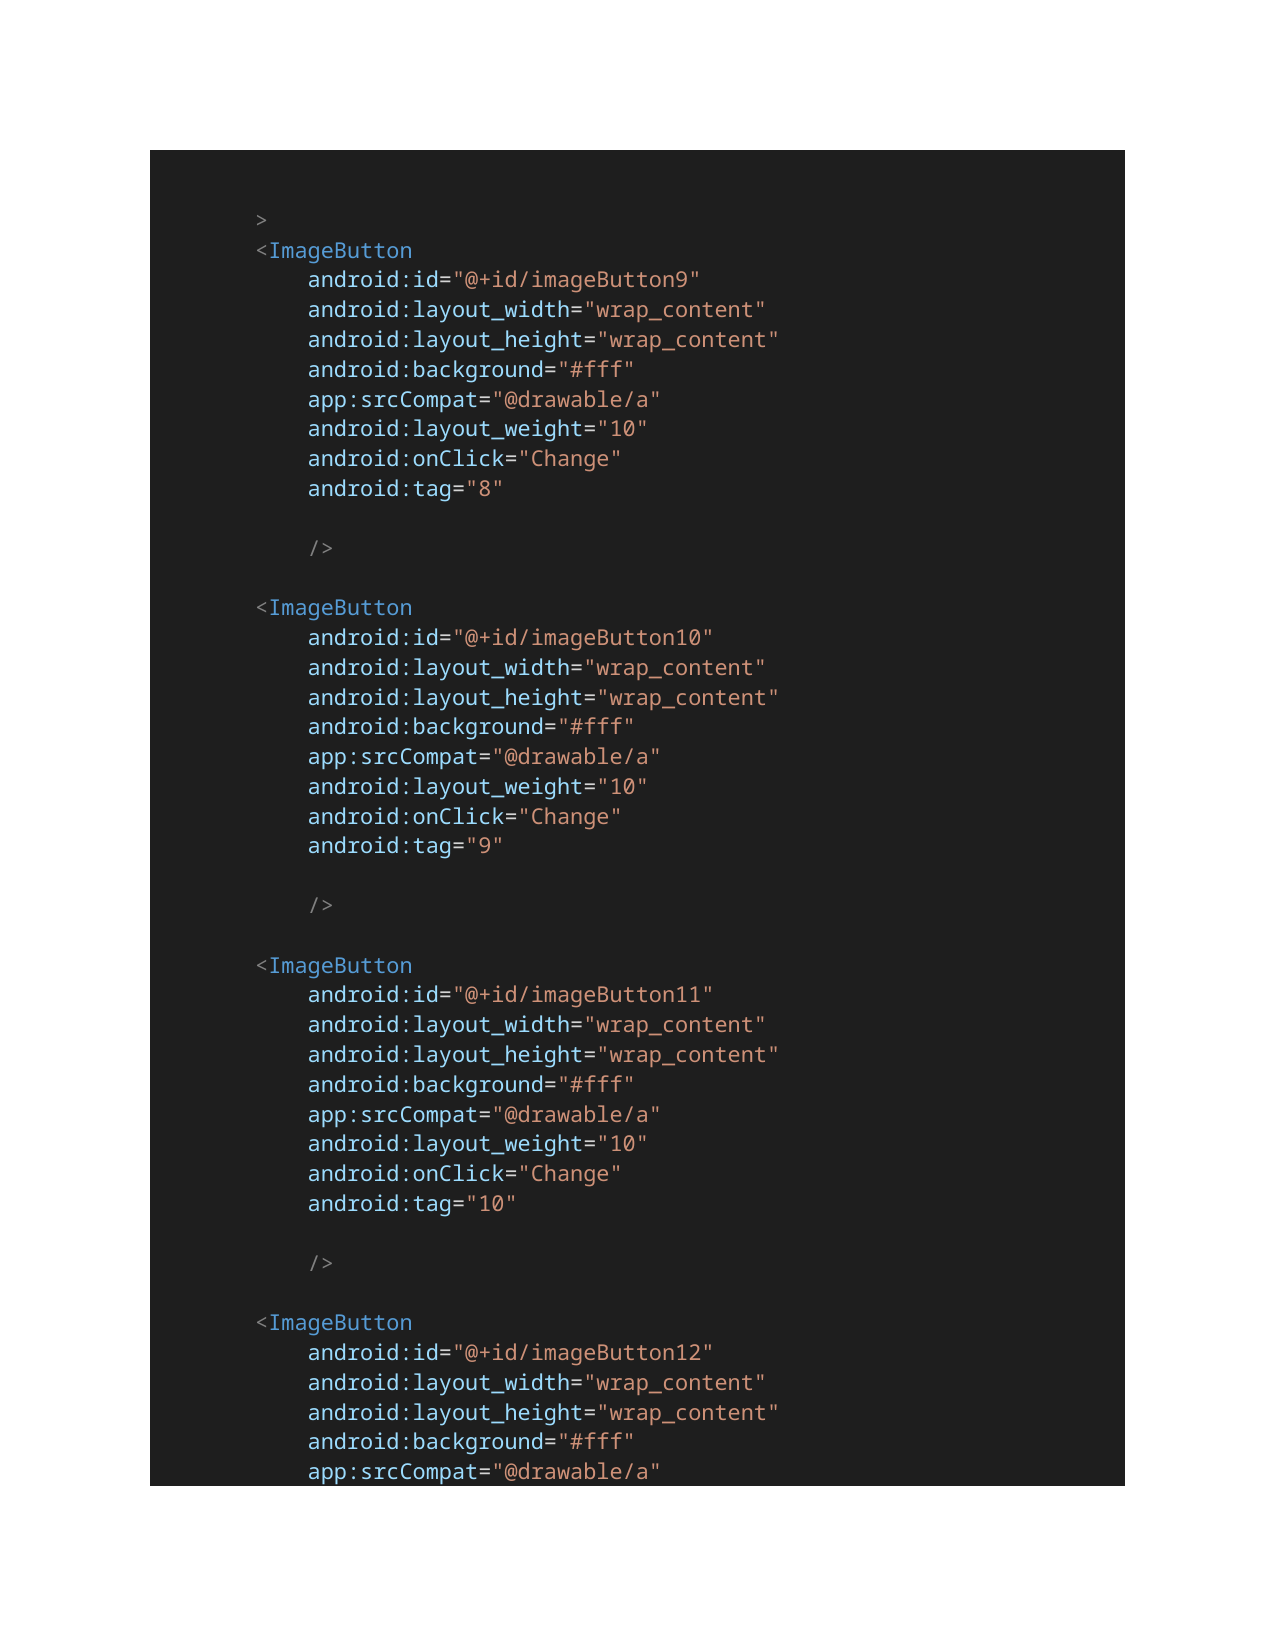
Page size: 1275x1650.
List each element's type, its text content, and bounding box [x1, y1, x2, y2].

text /> [150, 890, 1125, 920]
text android:layout_weight="10" [150, 1128, 1125, 1158]
text android:layout_height="wrap_content" [150, 681, 1125, 711]
text app:srcCompat="@drawable/a" [150, 741, 1125, 771]
text <ImageButton [150, 1307, 1125, 1337]
text android:layout_weight="10" [150, 413, 1125, 443]
text android:layout_height="wrap_content" [150, 1396, 1125, 1426]
text android:layout_weight="10" [150, 771, 1125, 801]
text android:layout_height="wrap_content" [150, 324, 1125, 354]
text > [150, 205, 1125, 234]
text android:layout_width="wrap_content" [150, 1367, 1125, 1396]
text android:tag="8" [150, 473, 1125, 503]
text android:background="#fff" [150, 1426, 1125, 1456]
text app:srcCompat="@drawable/a" [150, 1456, 1125, 1486]
text <ImageButton [150, 949, 1125, 979]
text android:id="@+id/imageButton9" [150, 264, 1125, 294]
text <ImageButton [150, 592, 1125, 622]
text android:onClick="Change" [150, 801, 1125, 830]
text android:tag="10" [150, 1188, 1125, 1218]
text android:onClick="Change" [150, 1158, 1125, 1188]
text app:srcCompat="@drawable/a" [150, 383, 1125, 413]
text android:tag="9" [150, 830, 1125, 860]
text android:layout_width="wrap_content" [150, 1009, 1125, 1039]
text <ImageButton [150, 234, 1125, 264]
text app:srcCompat="@drawable/a" [150, 1098, 1125, 1128]
text android:background="#fff" [150, 354, 1125, 383]
text android:id="@+id/imageButton12" [150, 1337, 1125, 1367]
text /> [150, 532, 1125, 562]
text android:layout_width="wrap_content" [150, 652, 1125, 681]
text android:background="#fff" [150, 1069, 1125, 1098]
text android:onClick="Change" [150, 443, 1125, 473]
text android:id="@+id/imageButton11" [150, 979, 1125, 1009]
text android:layout_height="wrap_content" [150, 1039, 1125, 1069]
text /> [150, 1247, 1125, 1277]
text android:id="@+id/imageButton10" [150, 622, 1125, 652]
text android:background="#fff" [150, 711, 1125, 741]
text android:layout_width="wrap_content" [150, 294, 1125, 324]
